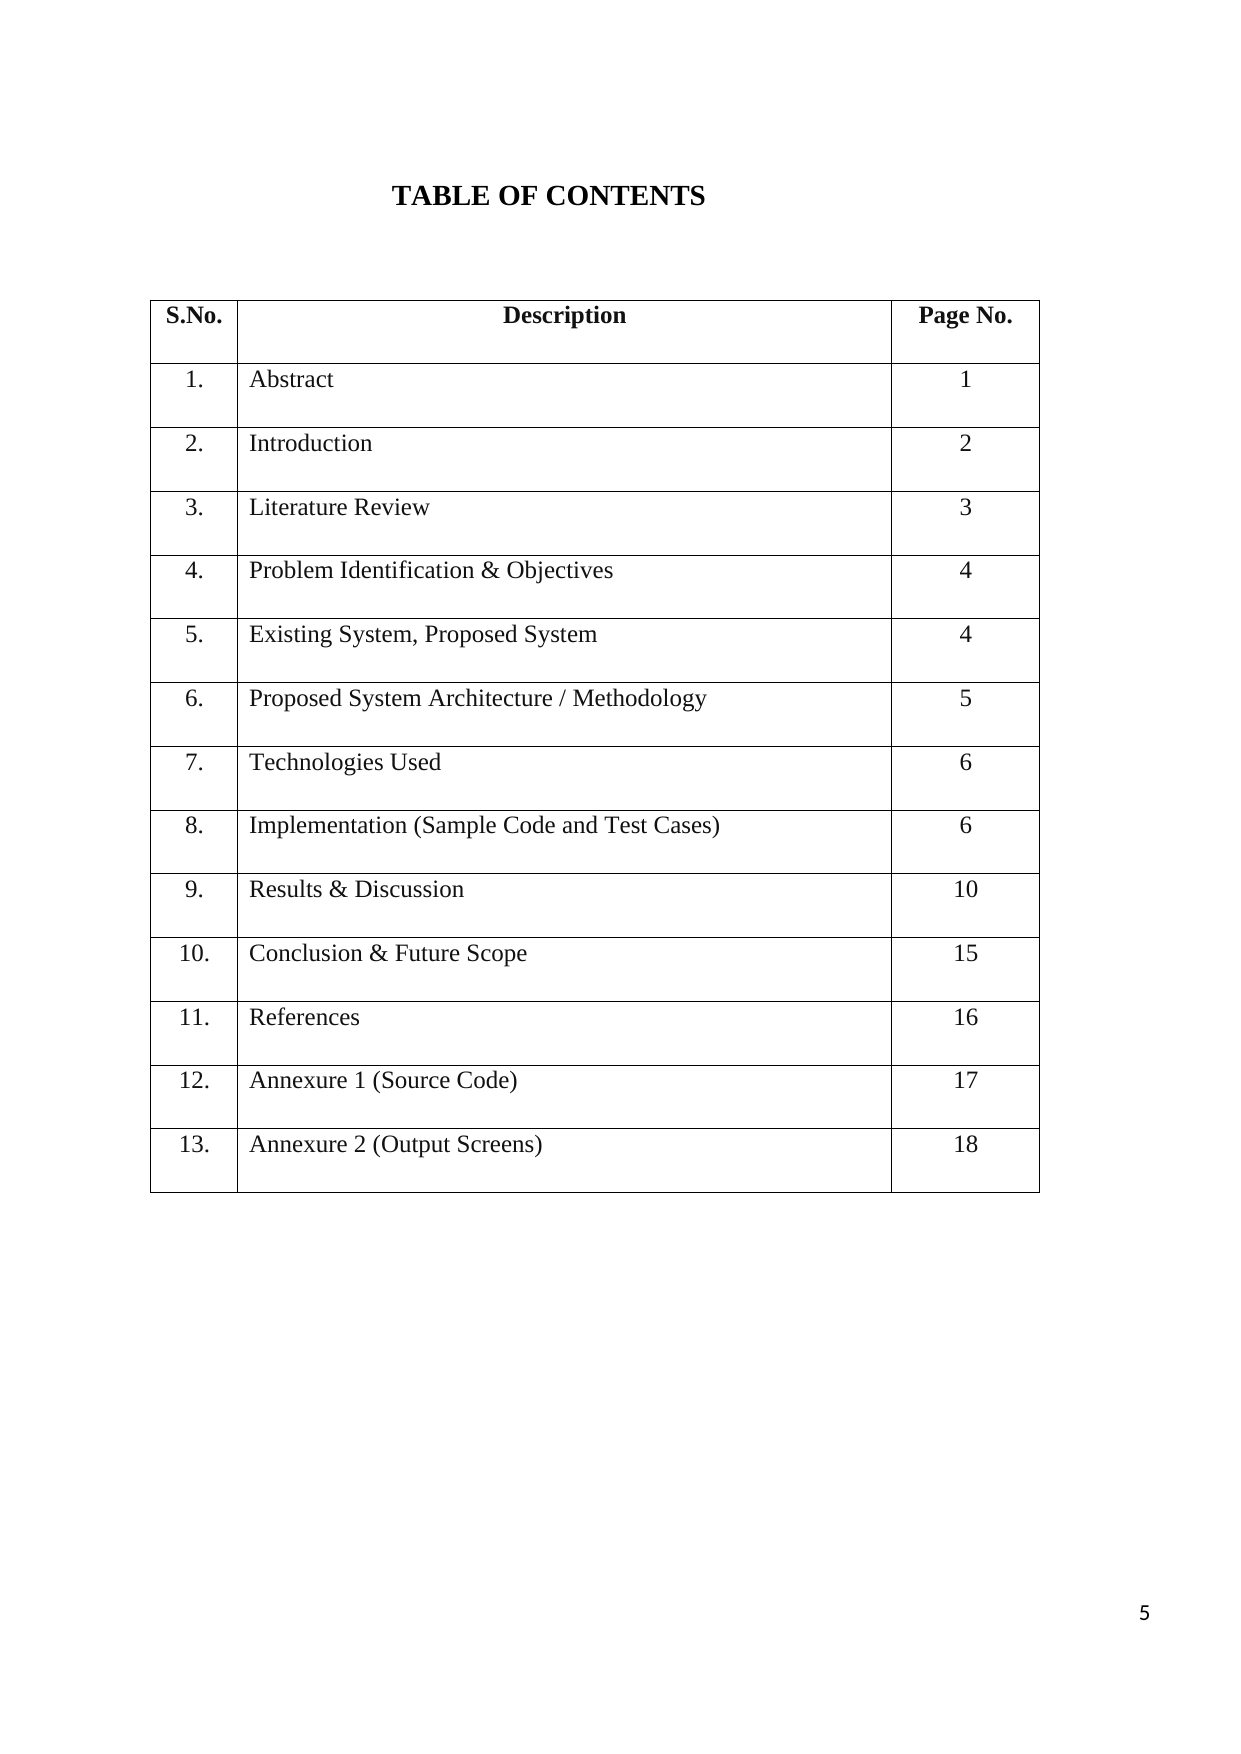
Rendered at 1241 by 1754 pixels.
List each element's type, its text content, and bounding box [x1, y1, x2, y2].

table_cell 10 [892, 874, 1039, 937]
table_cell Literature Review [238, 492, 891, 554]
table_cell Proposed System Architecture / Methodology [238, 683, 891, 746]
table_cell 15 [892, 938, 1039, 1001]
table_cell 5 [892, 683, 1039, 746]
table_header Page No. [892, 301, 1039, 363]
table_cell Existing System, Proposed System [238, 619, 891, 682]
table_cell 4. [151, 556, 237, 618]
table_cell Technologies Used [238, 747, 891, 809]
table_cell Conclusion & Future Scope [238, 938, 891, 1001]
table_cell 5. [151, 619, 237, 682]
table_cell 8. [151, 811, 237, 873]
table_cell Abstract [238, 364, 891, 427]
table_cell 16 [892, 1002, 1039, 1064]
table_cell References [238, 1002, 891, 1064]
table_cell 2 [892, 428, 1039, 491]
table_cell 18 [892, 1129, 1039, 1192]
table_cell Implementation (Sample Code and Test Cases) [238, 811, 891, 873]
table_cell 1. [151, 364, 237, 427]
table_cell 11. [151, 1002, 237, 1064]
table_header Description [238, 301, 891, 363]
table_cell 3. [151, 492, 237, 554]
table_cell 6 [892, 747, 1039, 809]
table_cell 7. [151, 747, 237, 809]
table_cell 10. [151, 938, 237, 1001]
table_cell 6. [151, 683, 237, 746]
table_cell 4 [892, 556, 1039, 618]
table_cell 6 [892, 811, 1039, 873]
table_cell 12. [151, 1066, 237, 1128]
title TABLE OF CONTENTS [187, 178, 1150, 212]
table_cell Annexure 2 (Output Screens) [238, 1129, 891, 1192]
table_cell 1 [892, 364, 1039, 427]
table_cell 4 [892, 619, 1039, 682]
table_cell Introduction [238, 428, 891, 491]
table_cell 9. [151, 874, 237, 937]
table_cell Results & Discussion [238, 874, 891, 937]
table_header S.No. [151, 301, 237, 363]
table_cell 17 [892, 1066, 1039, 1128]
table_cell 13. [151, 1129, 237, 1192]
table_cell 2. [151, 428, 237, 491]
table_cell Problem Identification & Objectives [238, 556, 891, 618]
table_cell 3 [892, 492, 1039, 554]
table_cell Annexure 1 (Source Code) [238, 1066, 891, 1128]
